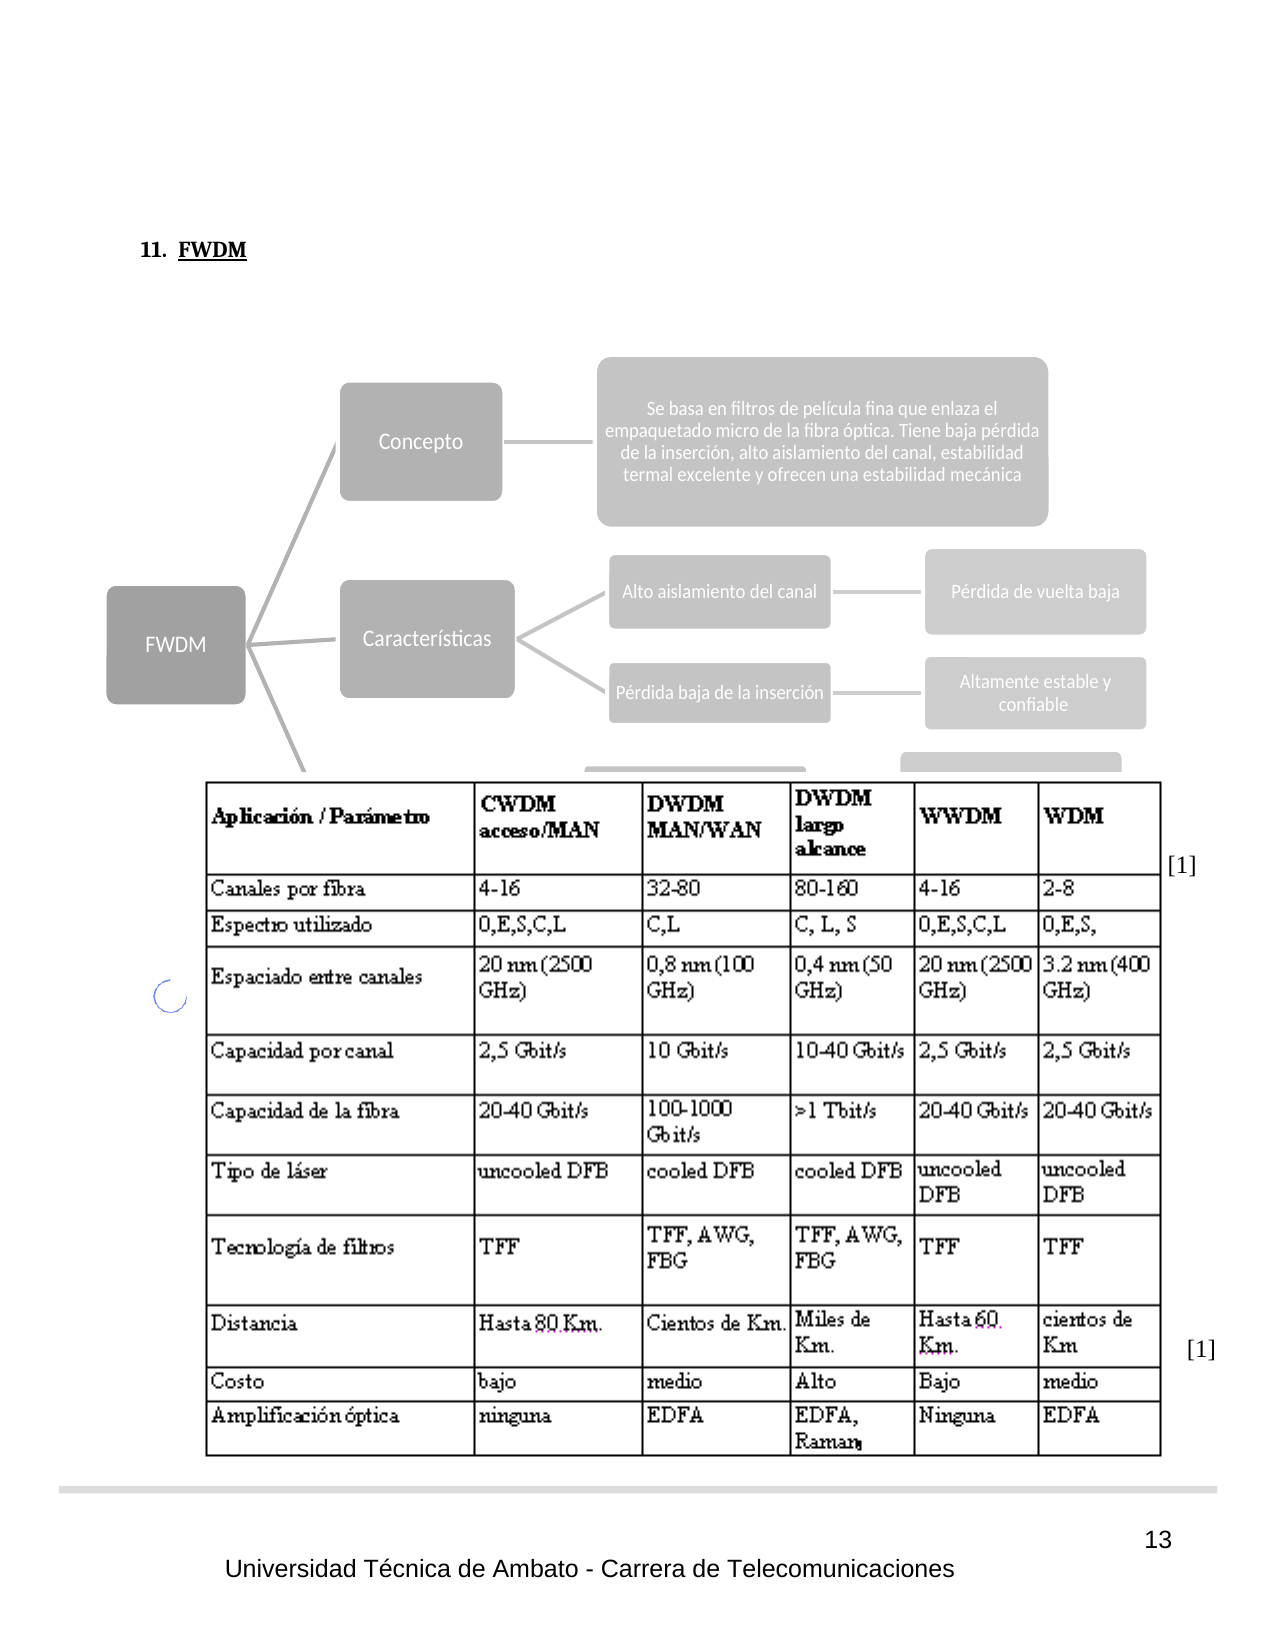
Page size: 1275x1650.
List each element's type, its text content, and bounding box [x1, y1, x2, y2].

picture [194, 772, 1172, 1465]
list FWDM [141, 237, 1172, 263]
picture [153, 979, 187, 1013]
